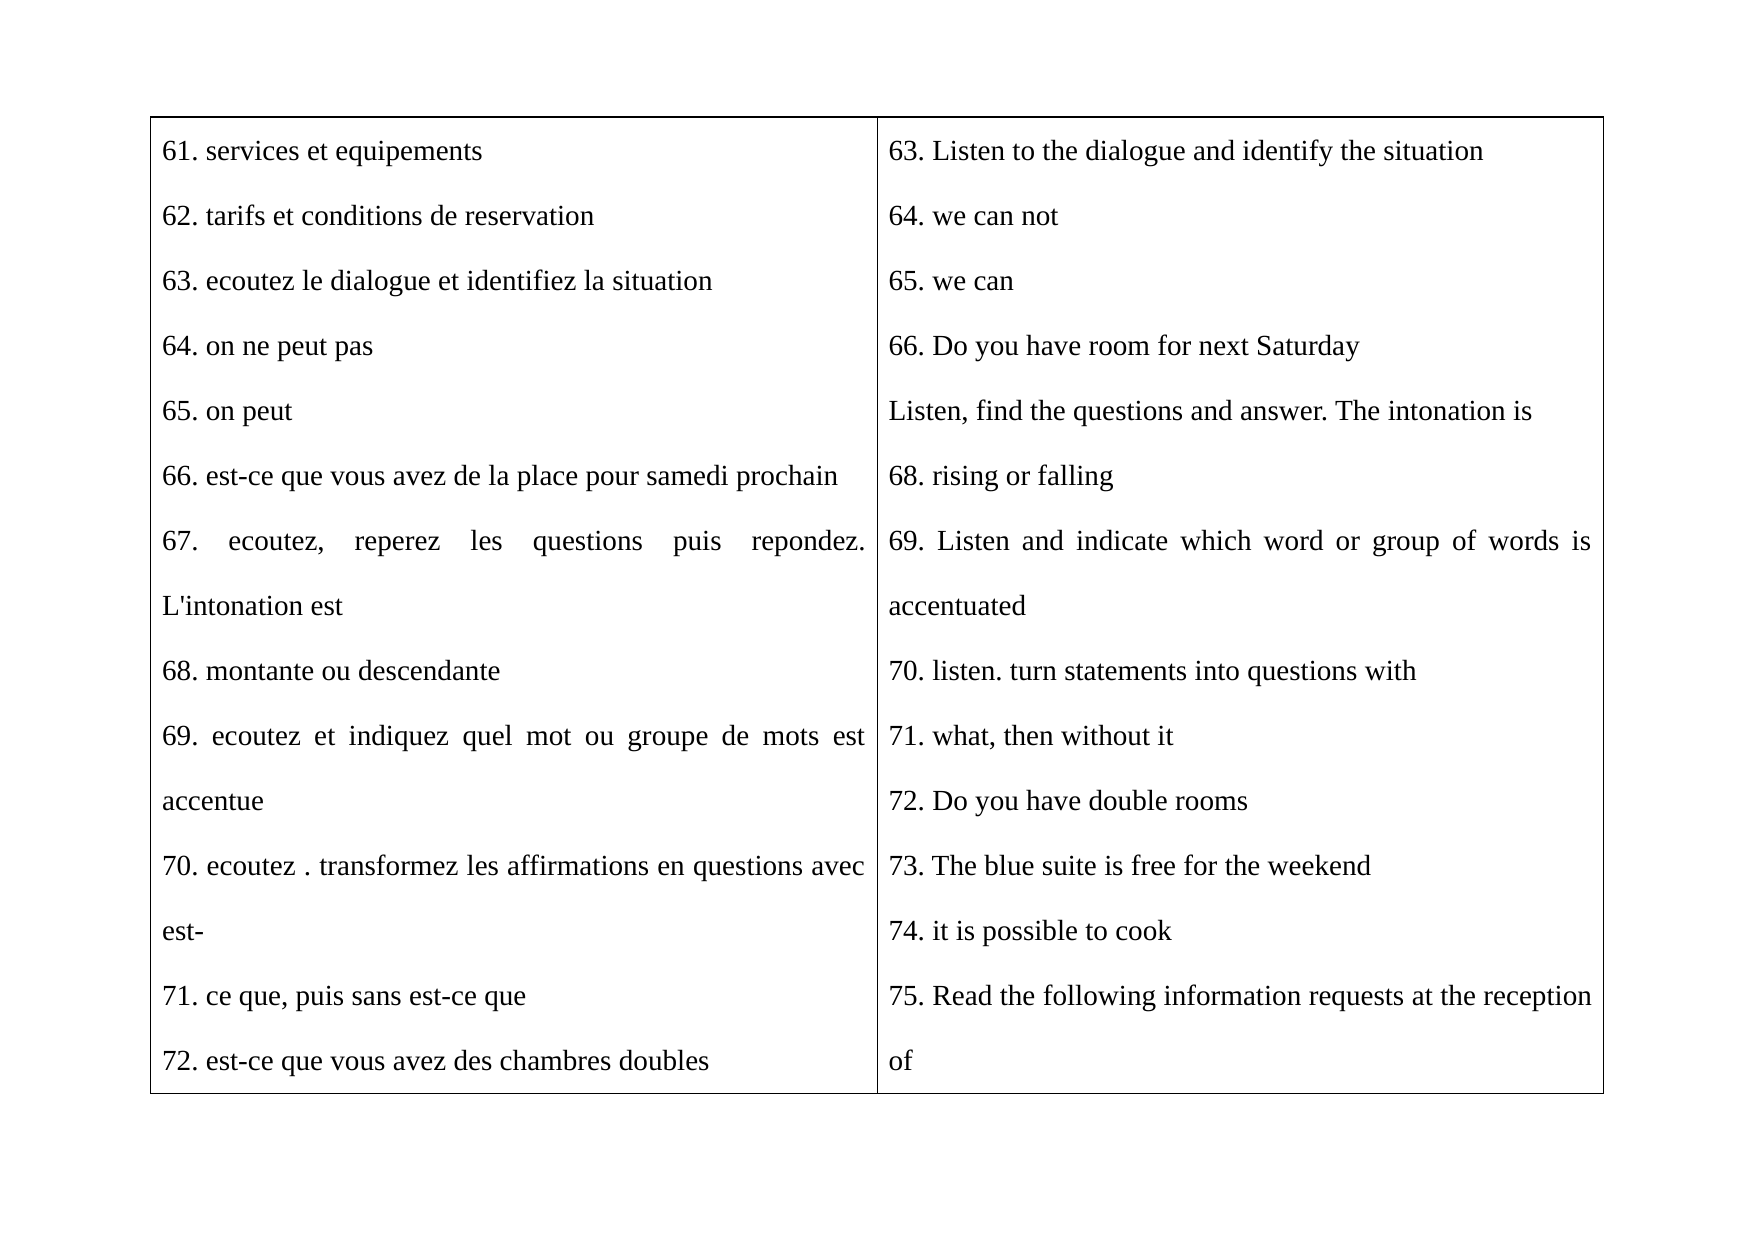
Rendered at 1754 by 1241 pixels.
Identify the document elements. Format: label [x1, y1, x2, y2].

table_cell [151, 118, 877, 1092]
table_cell [878, 118, 1603, 1092]
